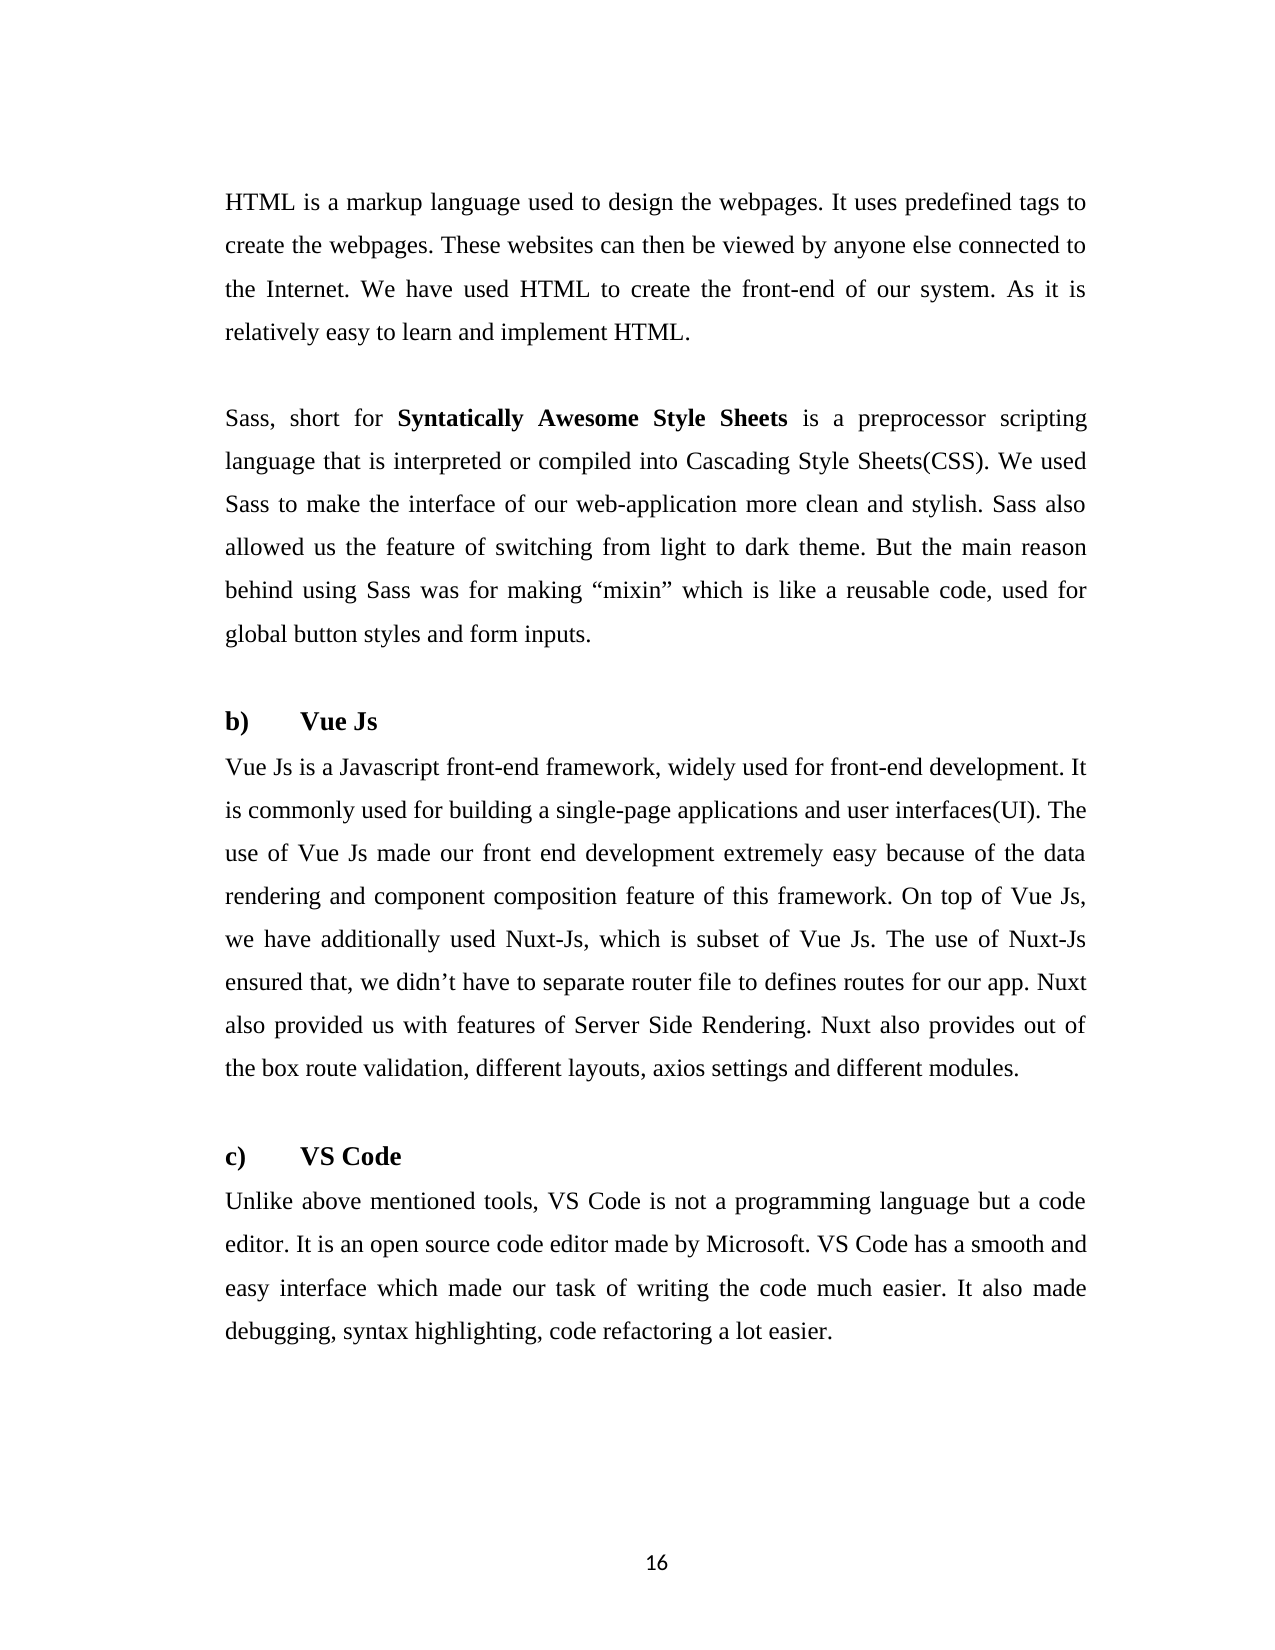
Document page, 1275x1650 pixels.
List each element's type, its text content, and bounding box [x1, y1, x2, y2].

list Vue Js [225, 705, 1087, 736]
list VS Code [225, 1140, 1087, 1171]
list Vue Js is a Javascript front-end framework, widely used for front-end development. It is commonly used for building a single-page applications and user interfaces(UI). The use of Vue Js made our front end development extremely easy because of the data rendering and component composition feature of this framework. On top of Vue Js, we have additionally used Nuxt-Js, which is subset of Vue Js. The use of Nuxt-Js ensured that, we didn’t have to separate router file to defines routes for our app. Nuxt also provided us with features of Server Side Rendering. Nuxt also provides out of the box route validation, different layouts, axios settings and different modules. [225, 752, 1087, 1082]
list HTML is a markup language used to design the webpages. It uses predefined tags to create the webpages. These websites can then be viewed by anyone else connected to the Internet. We have used HTML to create the front-end of our system. As it is relatively easy to learn and implement HTML. [225, 187, 1087, 346]
list Sass, short for Syntatically Awesome Style Sheets is a preprocessor scripting language that is interpreted or compiled into Cascading Style Sheets(CSS). We used Sass to make the interface of our web-application more clean and stylish. Sass also allowed us the feature of switching from light to dark theme. But the main reason behind using Sass was for making “mixin” which is like a reusable code, used for global button styles and form inputs. [225, 403, 1087, 647]
list Unlike above mentioned tools, VS Code is not a programming language but a code editor. It is an open source code editor made by Microsoft. VS Code has a smooth and easy interface which made our task of writing the code much easier. It also made debugging, syntax highlighting, code refactoring a lot easier. [225, 1186, 1087, 1344]
